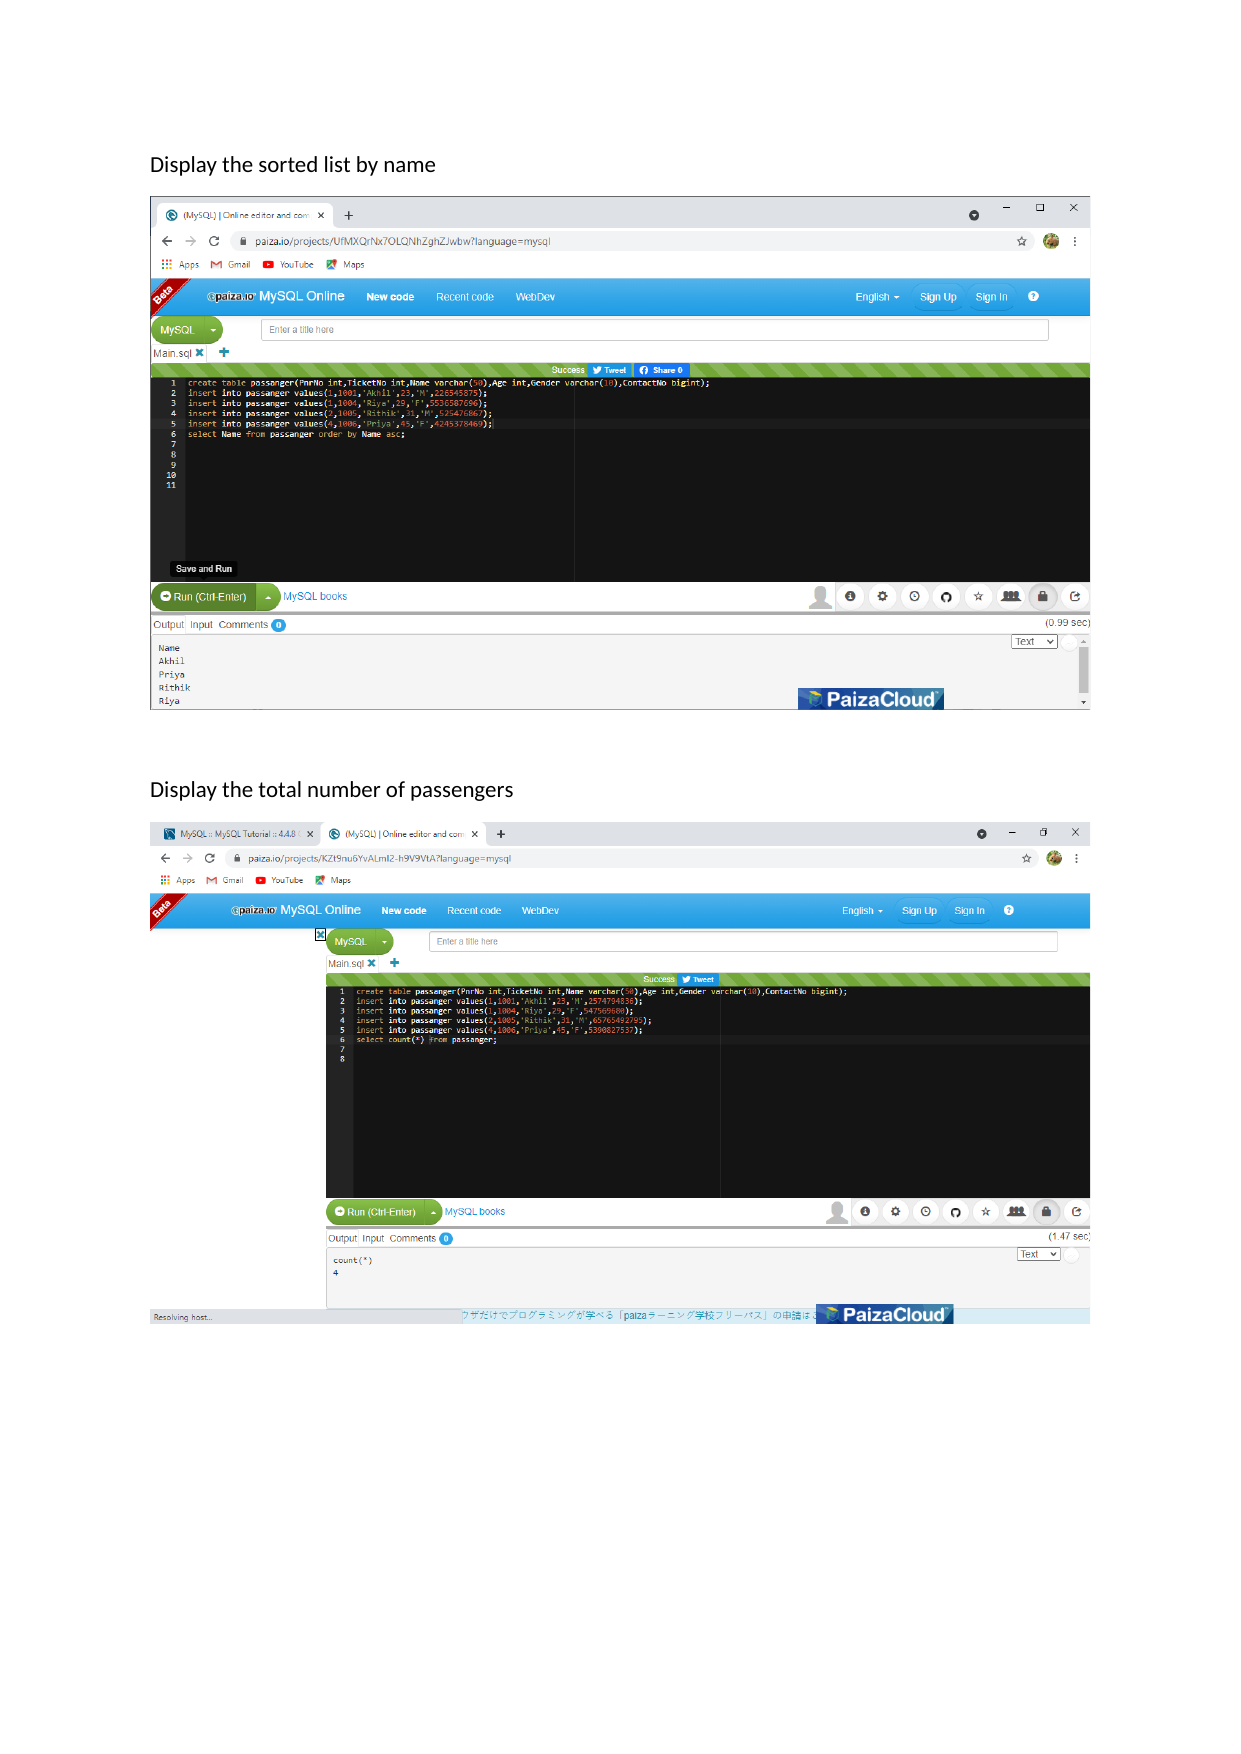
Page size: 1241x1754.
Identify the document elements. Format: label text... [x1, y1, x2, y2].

text Display the total number of passengers [150, 776, 1090, 803]
text Display the sorted list by name [150, 150, 1090, 178]
picture [150, 822, 1091, 1324]
picture [150, 196, 1091, 710]
